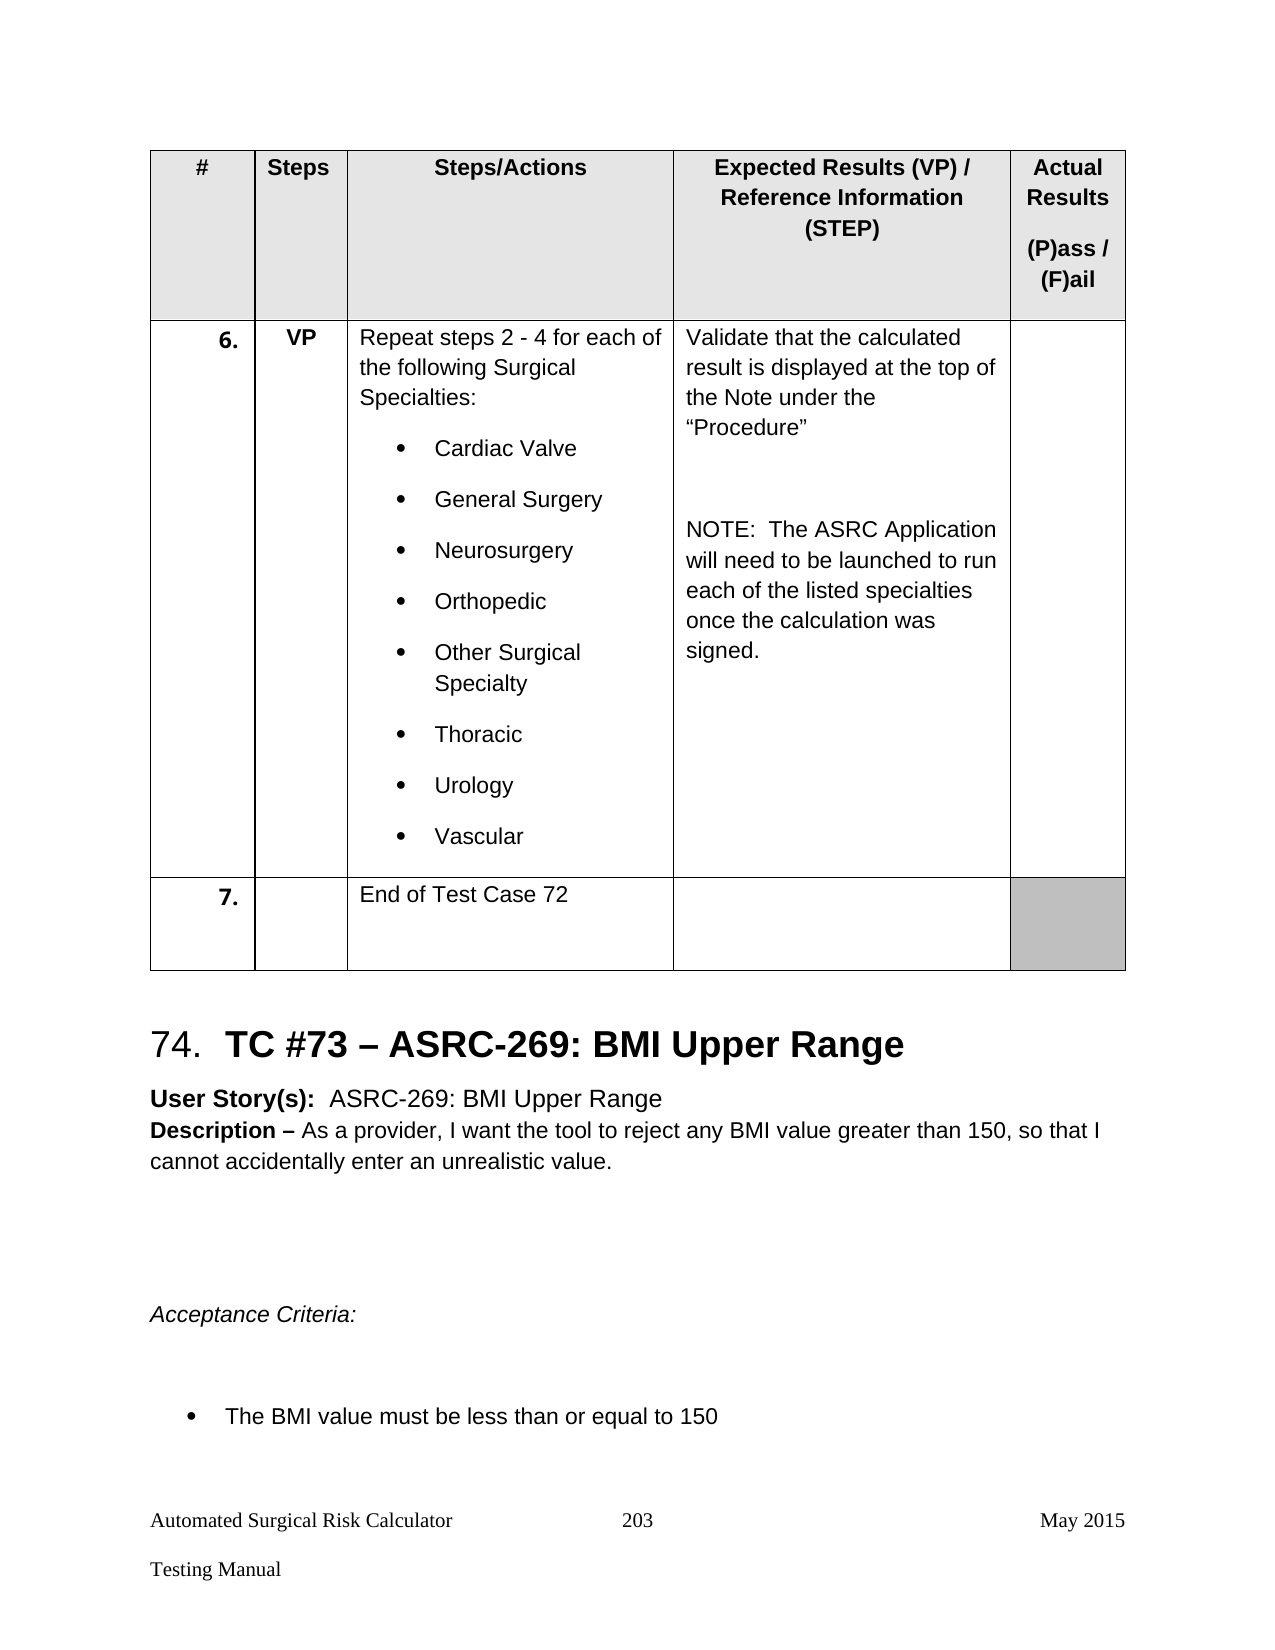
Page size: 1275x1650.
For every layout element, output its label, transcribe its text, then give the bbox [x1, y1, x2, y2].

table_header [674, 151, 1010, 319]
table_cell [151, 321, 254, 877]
subtitle TC #73 – ASRC-269: BMI Upper Range [150, 1022, 1125, 1065]
text User Story(s): ASRC-269: BMI Upper Range [150, 1084, 1125, 1113]
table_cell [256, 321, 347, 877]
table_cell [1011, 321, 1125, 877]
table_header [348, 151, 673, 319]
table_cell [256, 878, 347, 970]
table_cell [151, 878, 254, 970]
list The BMI value must be less than or equal to 150 [187, 1403, 1125, 1429]
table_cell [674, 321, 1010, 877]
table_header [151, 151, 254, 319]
text Description – As a provider, I want the tool to reject any BMI value greater than 150, so that I cannot accidentally enter an unrealistic value. [150, 1117, 1125, 1174]
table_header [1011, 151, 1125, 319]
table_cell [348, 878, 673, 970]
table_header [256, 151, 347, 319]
text Acceptance Criteria: [150, 1301, 1125, 1327]
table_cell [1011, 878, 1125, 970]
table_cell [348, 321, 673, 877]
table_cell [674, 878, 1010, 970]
